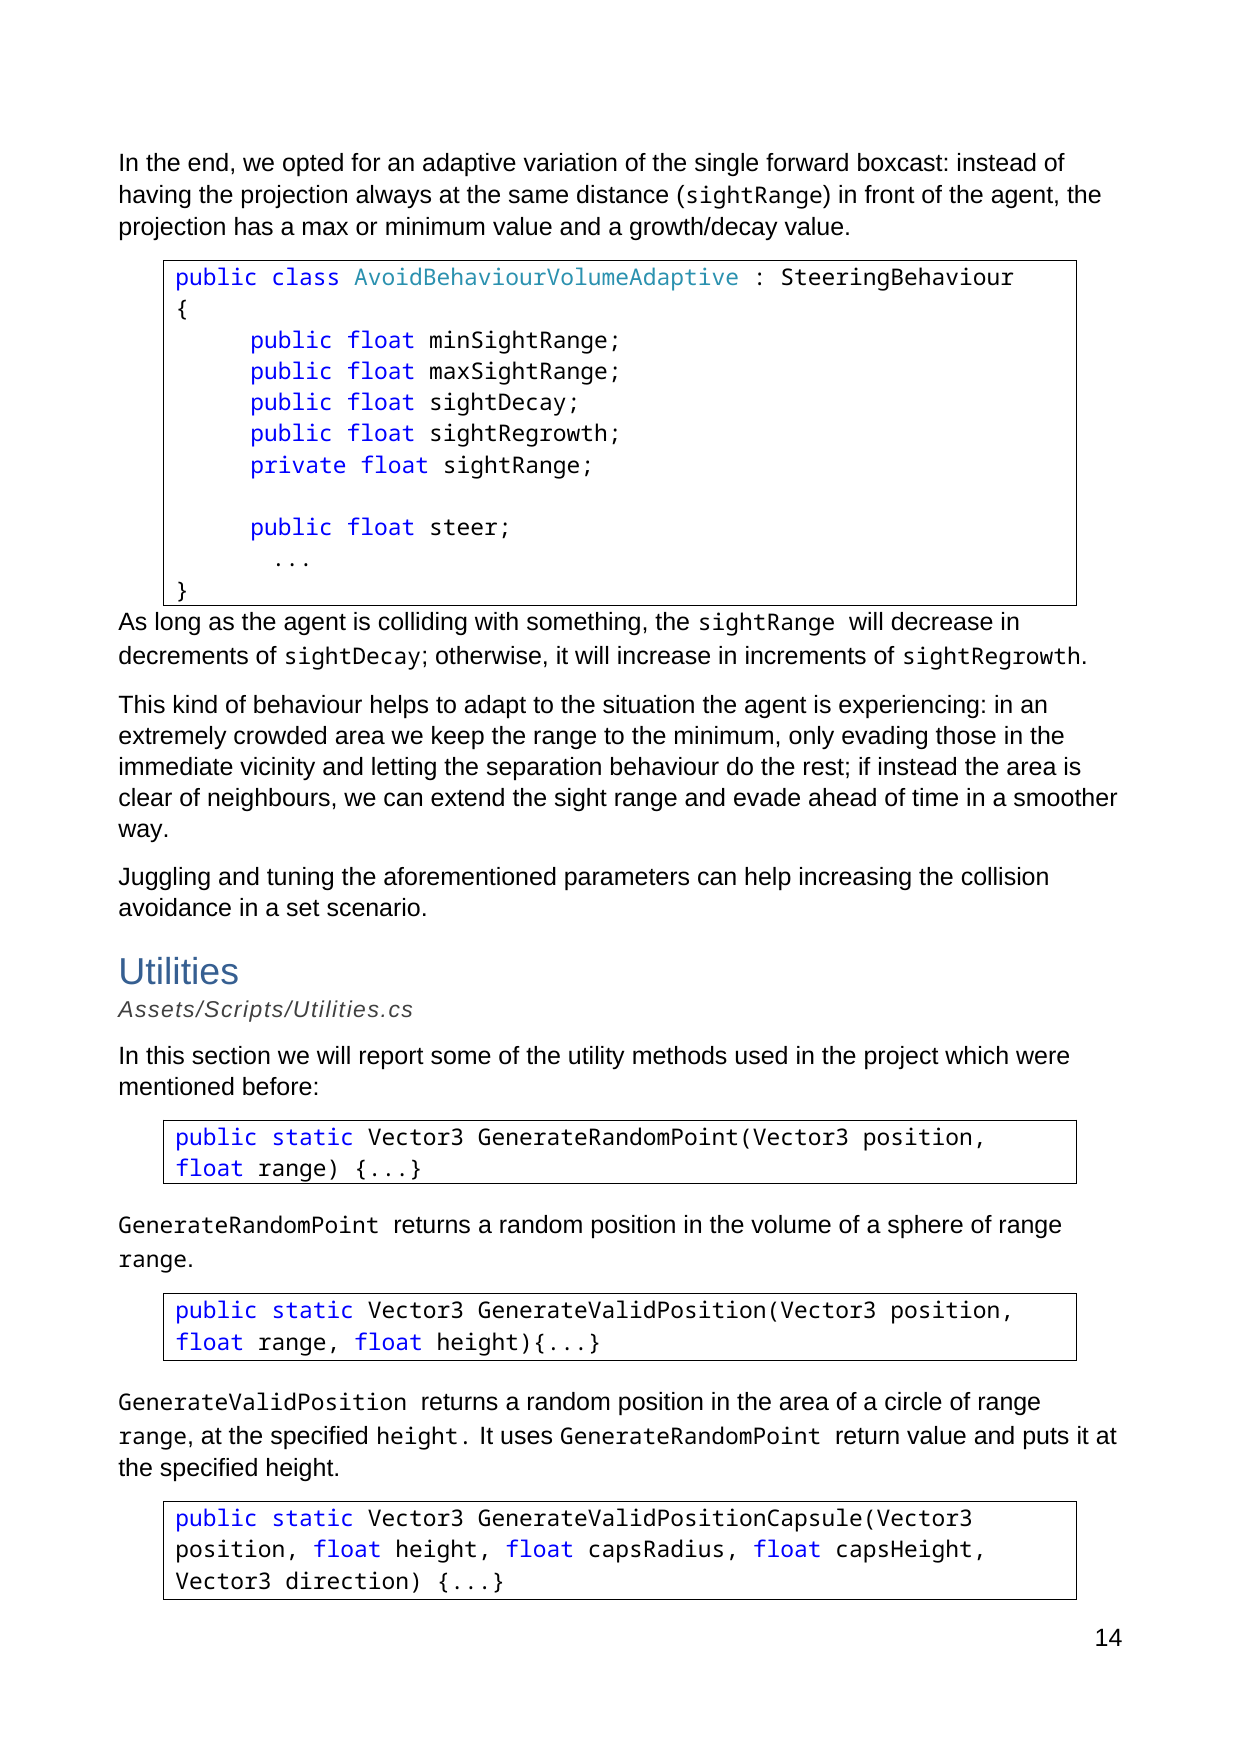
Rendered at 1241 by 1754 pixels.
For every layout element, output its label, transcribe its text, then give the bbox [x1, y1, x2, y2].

table_header public static Vector3 GenerateValidPositionCapsule(Vector3 position, float height, float capsRadius, float capsHeight, Vector3 direction) {...} [164, 1502, 1076, 1599]
text Juggling and tuning the aforementioned parameters can help increasing the collision avoidance in a set scenario. [118, 862, 1122, 922]
table_header public static Vector3 GenerateValidPosition(Vector3 position, float range, float height){...} [164, 1294, 1076, 1360]
table_header public static Vector3 GenerateRandomPoint(Vector3 position, float range) {...} [164, 1121, 1076, 1183]
subtitle Utilities [118, 949, 1122, 992]
text GenerateRandomPoint returns a random position in the volume of a sphere of range range. [118, 1209, 1122, 1274]
text In the end, we opted for an adaptive variation of the single forward boxcast: instead of having the projection always at the same distance (sightRange) in front of the agent, the projection has a max or minimum value and a growth/decay value. [118, 148, 1122, 241]
table_header public class AvoidBehaviourVolumeAdaptive : SteeringBehaviour { public float minSightRange; public float maxSightRange; public float sightDecay; public float sightRegrowth; private float sightRange; public float steer; ... } [164, 261, 1076, 605]
text This kind of behaviour helps to adapt to the situation the agent is experiencing: in an extremely crowded area we keep the range to the minimum, only evading those in the immediate vicinity and letting the separation behaviour do the rest; if instead the area is clear of neighbours, we can extend the sight range and evade ahead of time in a smoother way. [118, 690, 1122, 843]
text As long as the agent is colliding with something, the sightRange will decrease in decrements of sightDecay; otherwise, it will increase in increments of sightRegrowth. [118, 606, 1122, 671]
subtitle Assets/Scripts/Utilities.cs [118, 996, 1122, 1022]
text In this section we will report some of the utility methods used in the project which were mentioned before: [118, 1041, 1122, 1101]
text GenerateValidPosition returns a random position in the area of a circle of range range, at the specified height. It uses GenerateRandomPoint return value and puts it at the specified height. [118, 1386, 1122, 1482]
